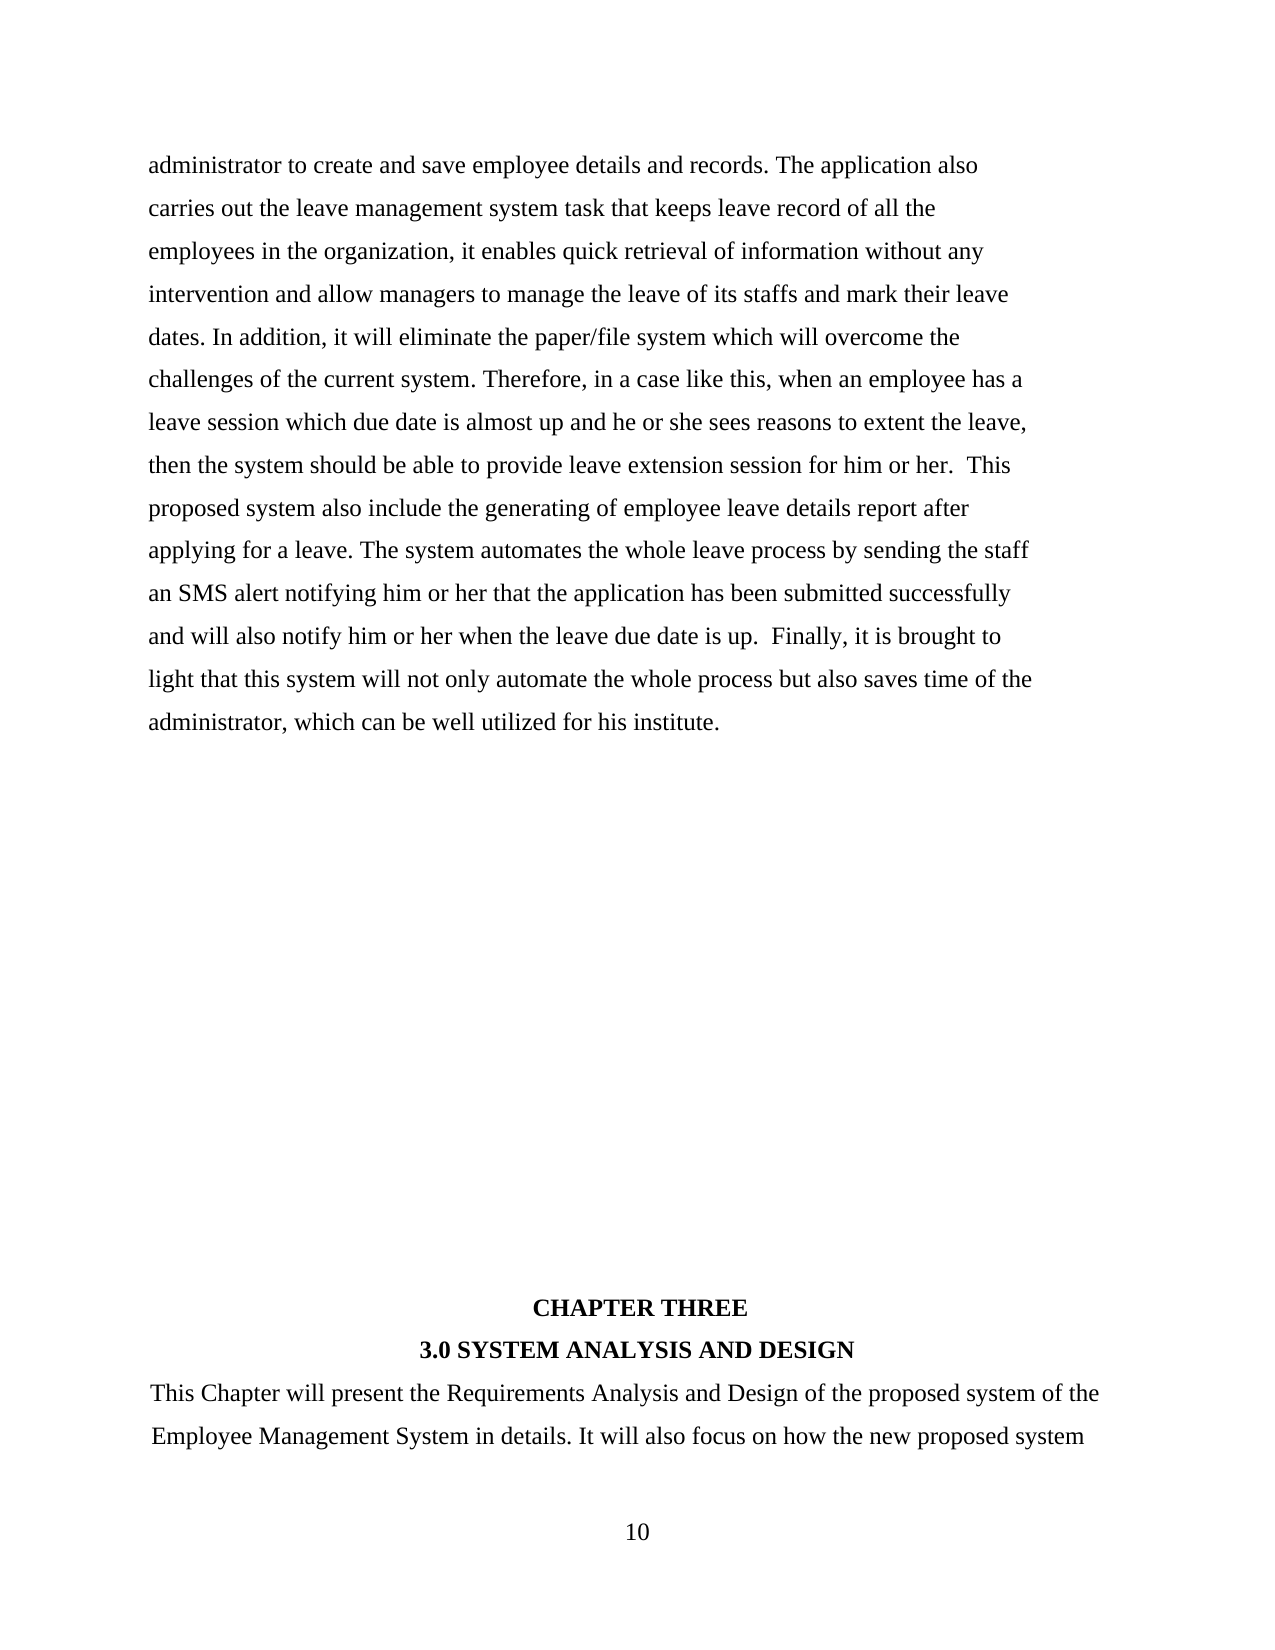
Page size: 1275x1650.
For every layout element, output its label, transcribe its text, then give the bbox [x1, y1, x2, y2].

text 3.0 SYSTEM ANALYSIS AND DESIGN [150, 1335, 1124, 1364]
text CHAPTER THREE [150, 1293, 1124, 1322]
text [150, 1378, 1124, 1449]
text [147, 150, 1043, 736]
